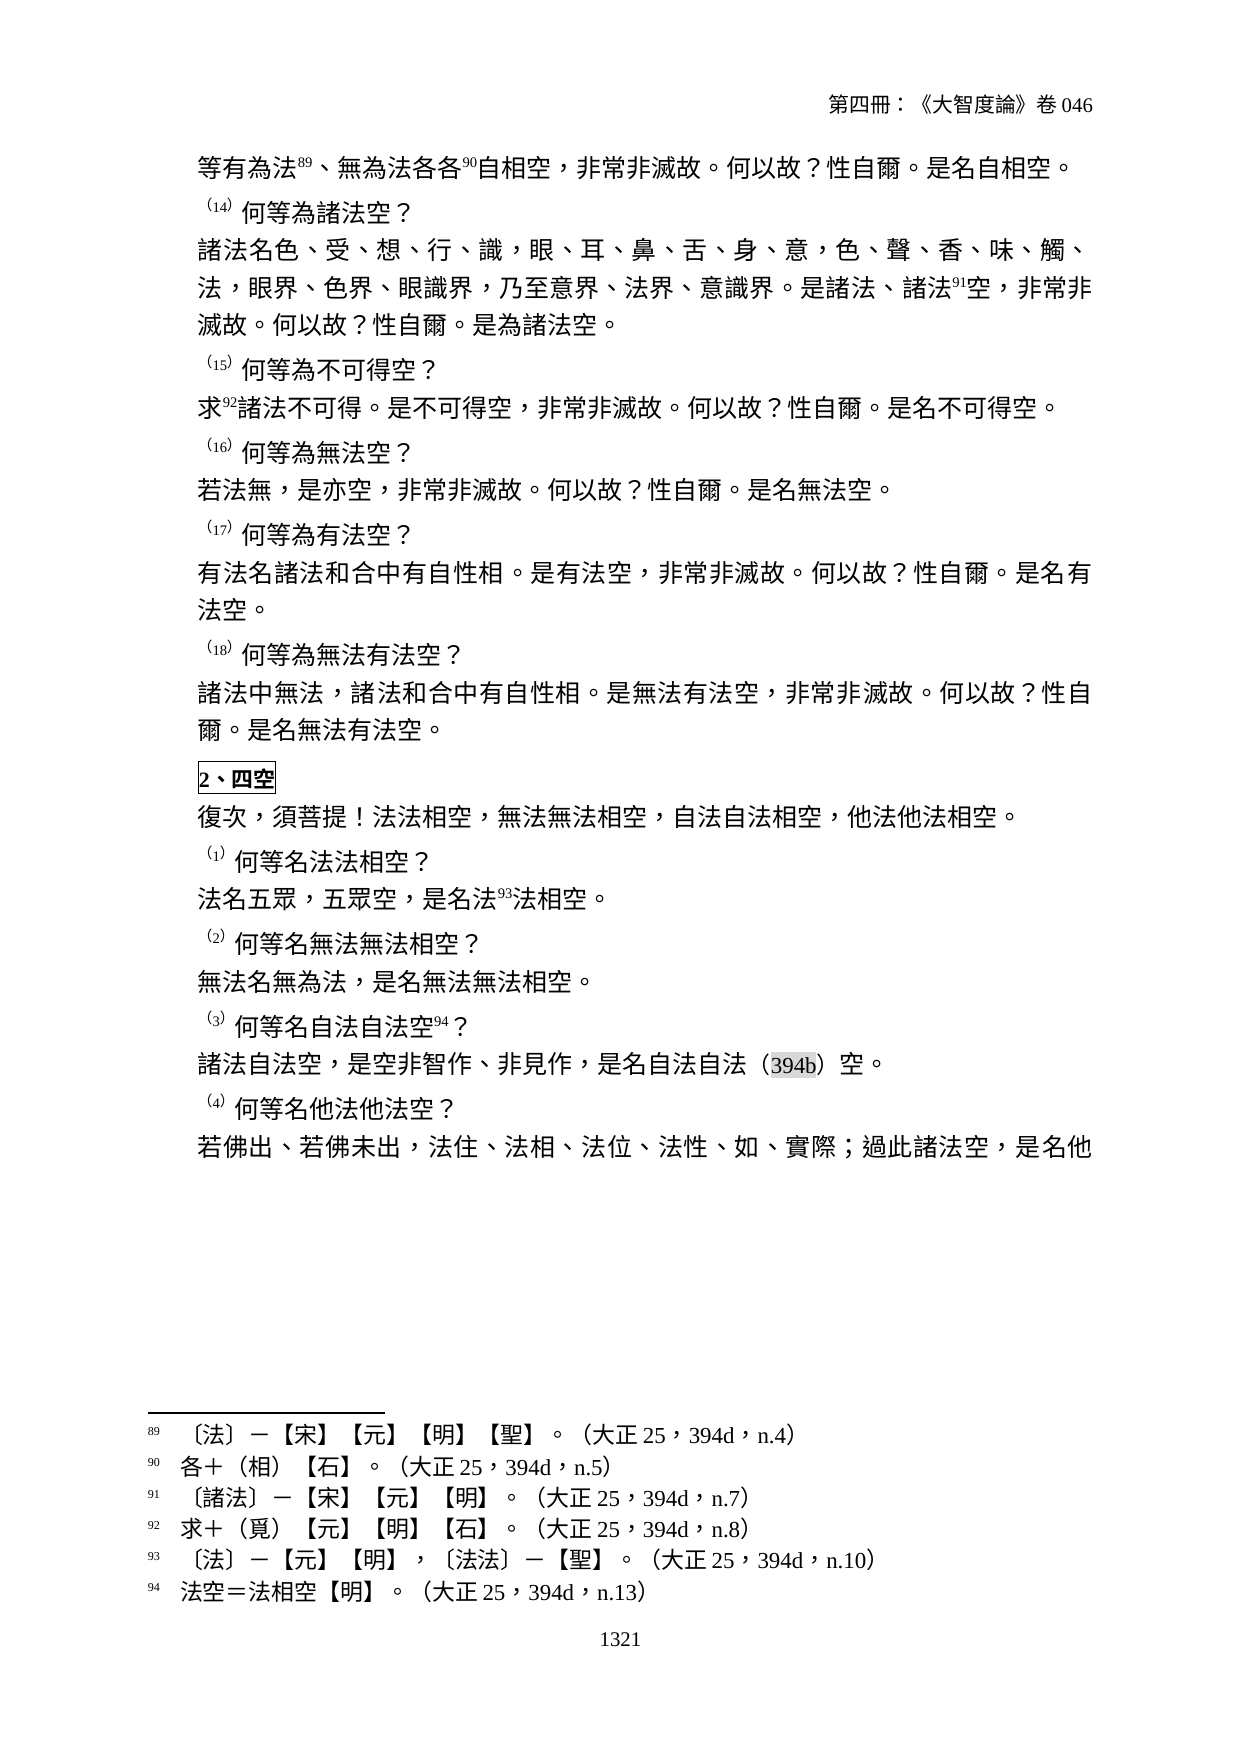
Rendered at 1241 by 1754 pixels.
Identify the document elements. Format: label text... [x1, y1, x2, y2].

text 自相名色──壞相，受──受相，想──取相，行──作相，識──識相；如是等有為法、無為法各各自相空，非常非滅故。何以故？性自爾。是名自相空。 [198, 148, 1092, 185]
text （3）何等名自法自法空？ [198, 1006, 1092, 1044]
text 法名五眾，五眾空，是名法法相空。 [198, 879, 1092, 916]
text （4）何等名他法他法空？ [198, 1089, 1092, 1126]
text （18）何等為無法有法空？ [198, 635, 1092, 673]
text 諸法中無法，諸法和合中有自性相。是無法有法空，非常非滅故。何以故？性自爾。是名無法有法空。 [198, 673, 1092, 748]
text 復次，須菩提！法法相空，無法無法相空，自法自法相空，他法他法相空。 [198, 796, 1092, 834]
text 無法名無為法，是名無法無法相空。 [198, 961, 1092, 999]
text （16）何等為無法空？ [198, 433, 1092, 470]
text 諸法自法空，是空非智作、非見作，是名自法自法（394b）空。 [198, 1044, 1092, 1081]
text （15）何等為不可得空？ [198, 350, 1092, 388]
text 2、四空 [198, 759, 1092, 796]
text （14）何等為諸法空？ [198, 193, 1092, 230]
text （17）何等為有法空？ [198, 515, 1092, 553]
text 求諸法不可得。是不可得空，非常非滅故。何以故？性自爾。是名不可得空。 [198, 388, 1092, 425]
text （2）何等名無法無法相空？ [198, 924, 1092, 961]
text 有法名諸法和合中有自性相。是有法空，非常非滅故。何以故？性自爾。是名有法空。 [198, 553, 1092, 628]
text 諸法名色、受、想、行、識，眼、耳、鼻、舌、身、意，色、聲、香、味、觸、法，眼界、色界、眼識界，乃至意界、法界、意識界。是諸法、諸法空，非常非滅故。何以故？性自爾。是為諸法空。 [198, 230, 1092, 343]
text （1）何等名法法相空？ [198, 841, 1092, 879]
text 若佛出、若佛未出，法住、法相、法位、法性、如、實際；過此諸法空，是名他法他法空。 [198, 1126, 1092, 1164]
text 若法無，是亦空，非常非滅故。何以故？性自爾。是名無法空。 [198, 470, 1092, 508]
